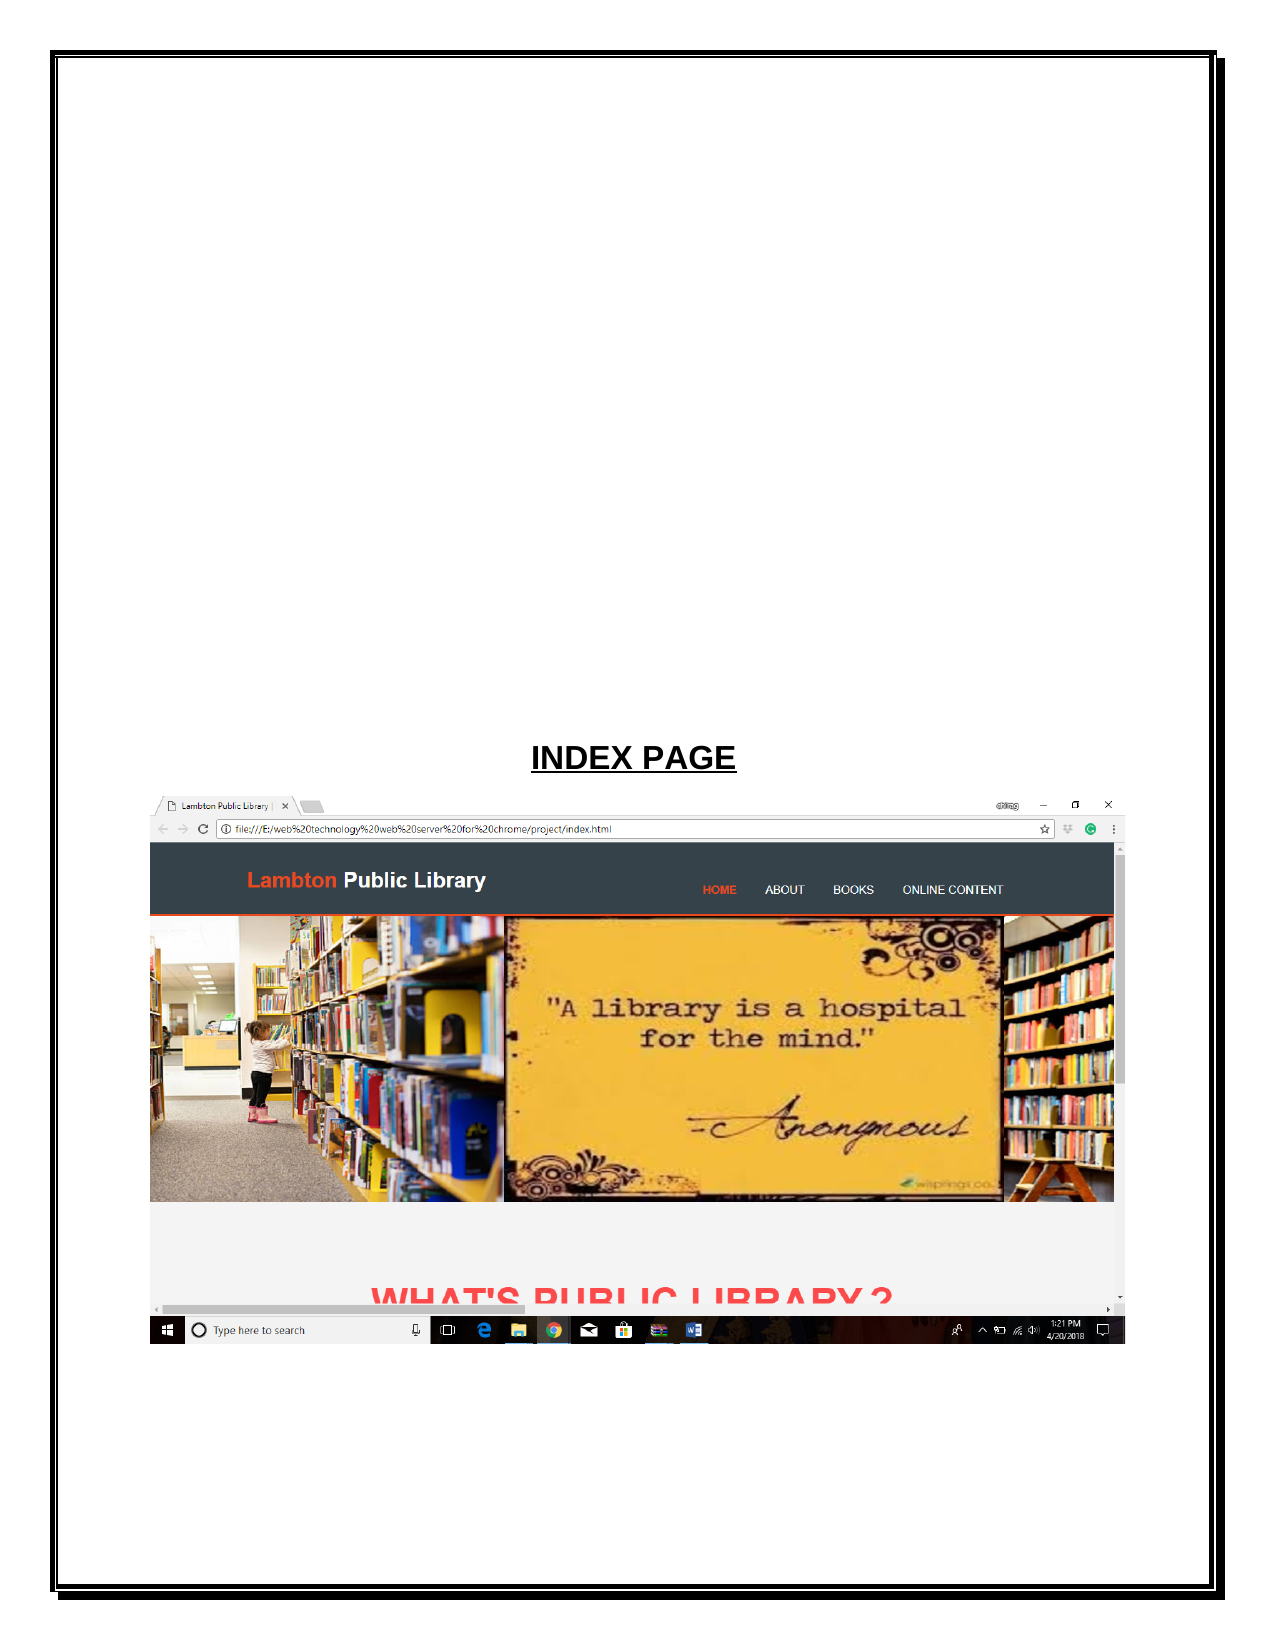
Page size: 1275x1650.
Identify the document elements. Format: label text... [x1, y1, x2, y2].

text INDEX PAGE [150, 738, 1117, 776]
picture [150, 796, 1125, 1344]
